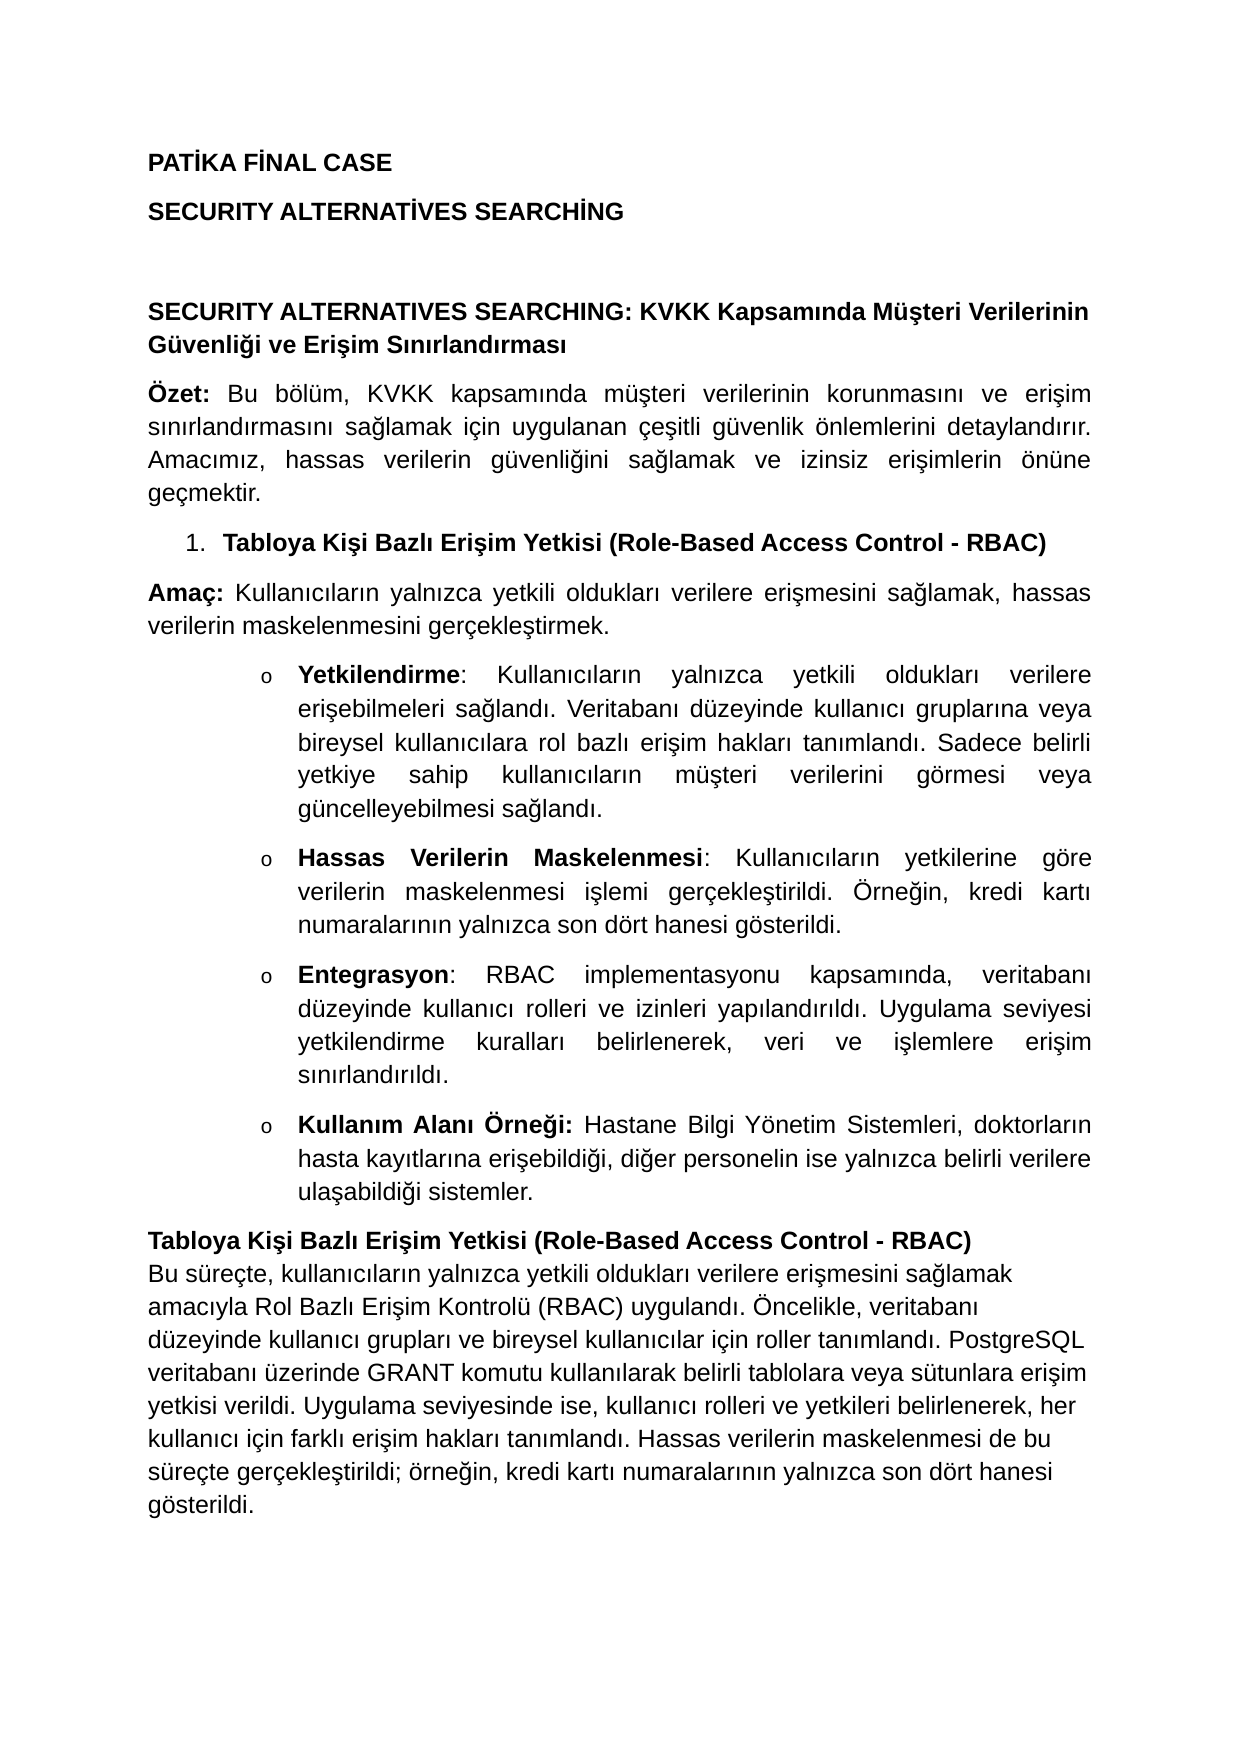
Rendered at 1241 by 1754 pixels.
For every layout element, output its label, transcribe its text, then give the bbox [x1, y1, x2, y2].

text Özet: Bu bölüm, KVKK kapsamında müşteri verilerinin korunmasını ve erişim sınırlandırmasını sağlamak için uygulanan çeşitli güvenlik önlemlerini detaylandırır. Amacımız, hassas verilerin güvenliğini sağlamak ve izinsiz erişimlerin önüne geçmektir. [148, 379, 1093, 507]
text SECURITY ALTERNATIVES SEARCHING: KVKK Kapsamında Müşteri Verilerinin Güvenliği ve Erişim Sınırlandırması [148, 297, 1093, 358]
list Kullanım Alanı Örneği: Hastane Bilgi Yönetim Sistemleri, doktorların hasta kayıtlarına erişebildiği, diğer personelin ise yalnızca belirli verilere ulaşabildiği sistemler. [260, 1109, 1093, 1205]
text Tabloya Kişi Bazlı Erişim Yetkisi (Role-Based Access Control - RBAC) Bu süreçte, kullanıcıların yalnızca yetkili oldukları verilere erişmesini sağlamak amacıyla Rol Bazlı Erişim Kontrolü (RBAC) uygulandı. Öncelikle, veritabanı düzeyinde kullanıcı grupları ve bireysel kullanıcılar için roller tanımlandı. PostgreSQL veritabanı üzerinde GRANT komutu kullanılarak belirli tablolara veya sütunlara erişim yetkisi verildi. Uygulama seviyesinde ise, kullanıcı rolleri ve yetkileri belirlenerek, her kullanıcı için farklı erişim hakları tanımlandı. Hassas verilerin maskelenmesi de bu süreçte gerçekleştirildi; örneğin, kredi kartı numaralarının yalnızca son dört hanesi gösterildi. [148, 1226, 1093, 1519]
text Amaç: Kullanıcıların yalnızca yetkili oldukları verilere erişmesini sağlamak, hassas verilerin maskelenmesini gerçekleştirmek. [148, 578, 1093, 639]
text SECURITY ALTERNATİVES SEARCHİNG [148, 197, 1093, 226]
list Yetkilendirme: Kullanıcıların yalnızca yetkili oldukları verilere erişebilmeleri sağlandı. Veritabanı düzeyinde kullanıcı gruplarına veya bireysel kullanıcılara rol bazlı erişim hakları tanımlandı. Sadece belirli yetkiye sahip kullanıcıların müşteri verilerini görmesi veya güncelleyebilmesi sağlandı. [260, 661, 1093, 822]
text PATİKA FİNAL CASE [148, 148, 1093, 176]
list Entegrasyon: RBAC implementasyonu kapsamında, veritabanı düzeyinde kullanıcı rolleri ve izinleri yapılandırıldı. Uygulama seviyesi yetkilendirme kuralları belirlenerek, veri ve işlemlere erişim sınırlandırıldı. [260, 960, 1093, 1089]
list Tabloya Kişi Bazlı Erişim Yetkisi (Role-Based Access Control - RBAC) [185, 528, 1093, 557]
list Hassas Verilerin Maskelenmesi: Kullanıcıların yetkilerine göre verilerin maskelenmesi işlemi gerçekleştirildi. Örneğin, kredi kartı numaralarının yalnızca son dört hanesi gösterildi. [260, 843, 1093, 939]
